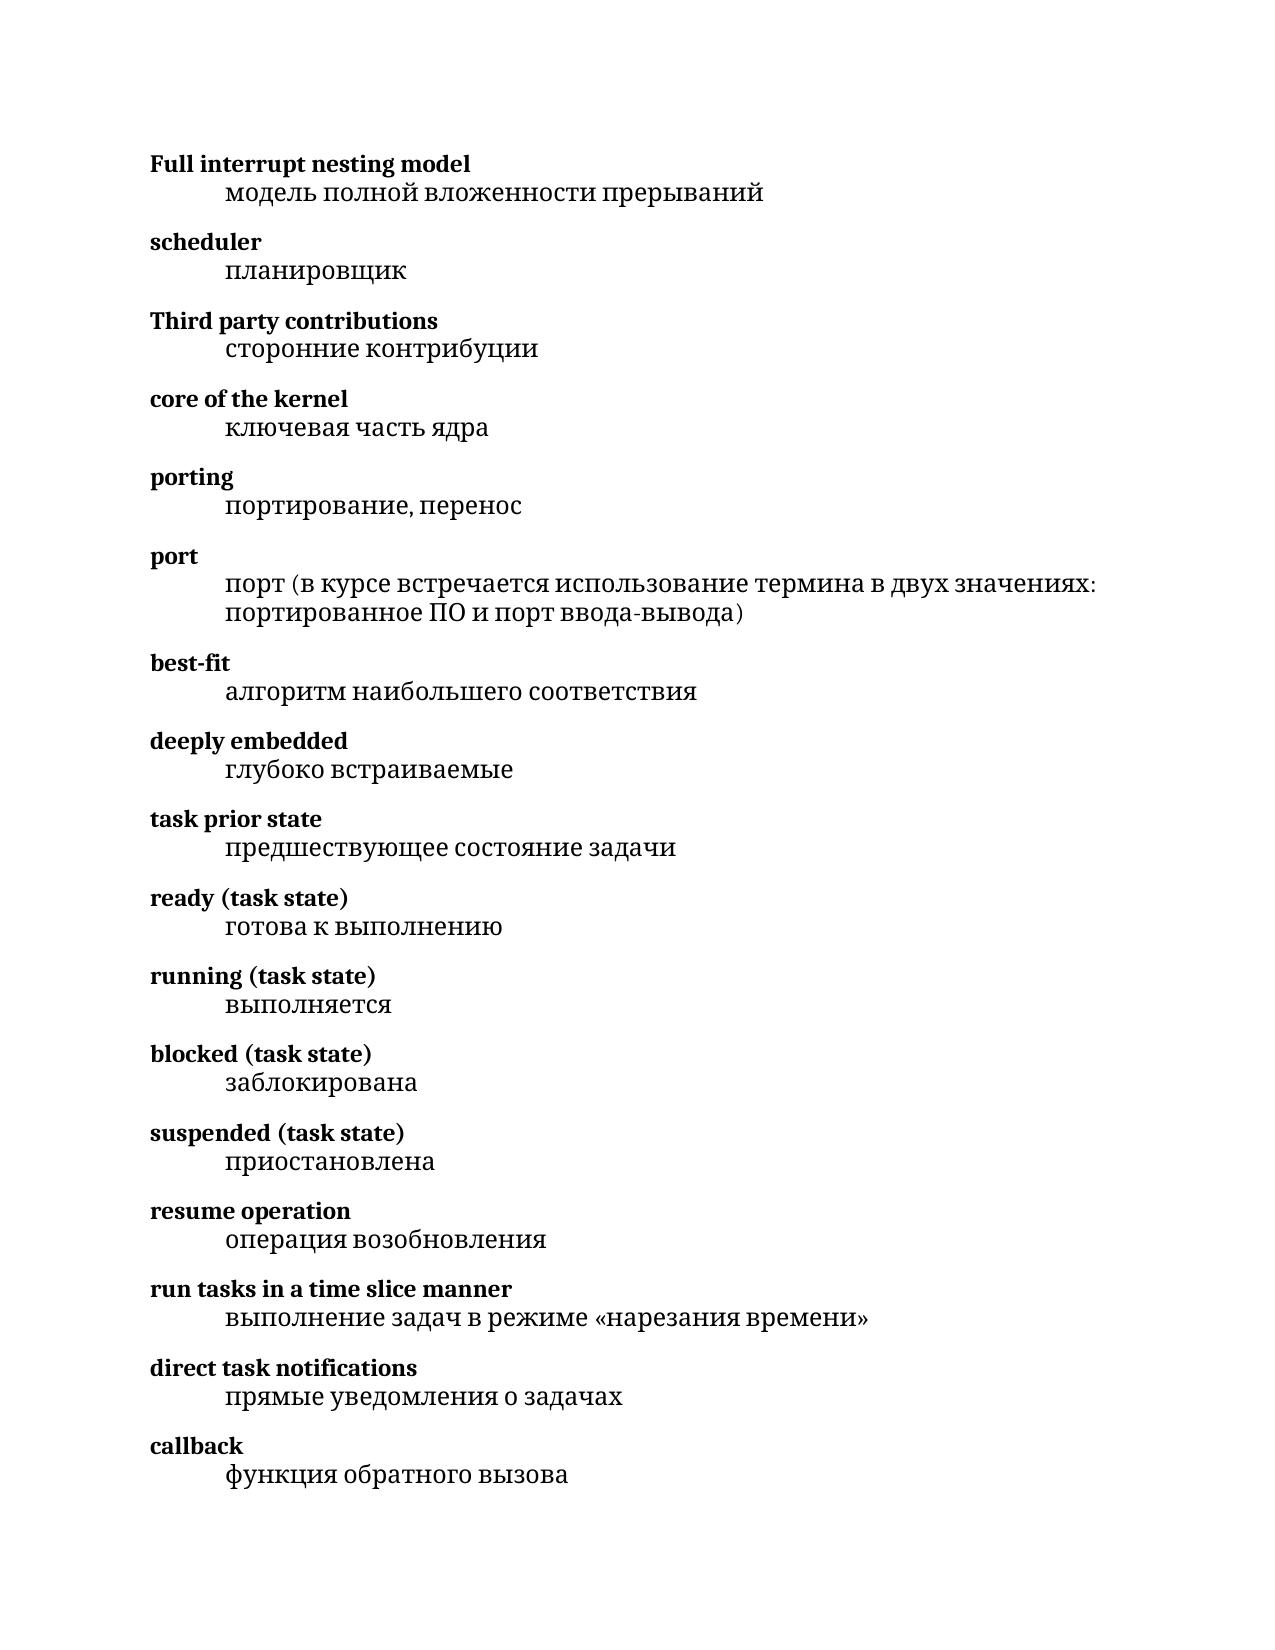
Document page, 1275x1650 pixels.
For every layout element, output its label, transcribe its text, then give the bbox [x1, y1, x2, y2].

text приостановлена [225, 1147, 1125, 1176]
text операция возобновления [225, 1226, 1125, 1254]
text resume operation [150, 1197, 1125, 1226]
text предшествующее состояние задачи [225, 834, 1125, 863]
text deeply embedded [150, 727, 1125, 756]
text core of the kernel [150, 385, 1125, 414]
text suspended (task state) [150, 1119, 1125, 1147]
text task prior state [150, 805, 1125, 834]
text porting [150, 463, 1125, 492]
text port [150, 542, 1125, 570]
text best-fit [150, 649, 1125, 677]
text Third party contributions [150, 307, 1125, 335]
text direct task notifications [150, 1354, 1125, 1382]
text готова к выполнению [225, 912, 1125, 941]
text run tasks in a time slice manner [150, 1275, 1125, 1304]
text running (task state) [150, 962, 1125, 991]
text Full interrupt nesting model [150, 150, 1125, 179]
text scheduler [150, 228, 1125, 257]
text прямые уведомления о задачах [225, 1382, 1125, 1411]
text заблокирована [225, 1069, 1125, 1098]
text ключевая часть ядра [225, 414, 1125, 442]
text алгоритм наибольшего соответствия [225, 677, 1125, 706]
text выполнение задач в режиме «нарезания времени» [225, 1304, 1125, 1333]
text глубоко встраиваемые [225, 756, 1125, 784]
text сторонние контрибуции [225, 335, 1125, 364]
text ready (task state) [150, 884, 1125, 912]
text модель полной вложенности прерываний [225, 179, 1125, 207]
text функция обратного вызова [225, 1461, 1125, 1489]
text callback [150, 1432, 1125, 1461]
text порт (в курсе встречается использование термина в двух значениях: портированное ПО и порт ввода-вывода) [225, 570, 1125, 628]
text портирование, перенос [225, 492, 1125, 521]
text blocked (task state) [150, 1040, 1125, 1069]
text выполняется [225, 991, 1125, 1019]
text планировщик [225, 257, 1125, 286]
